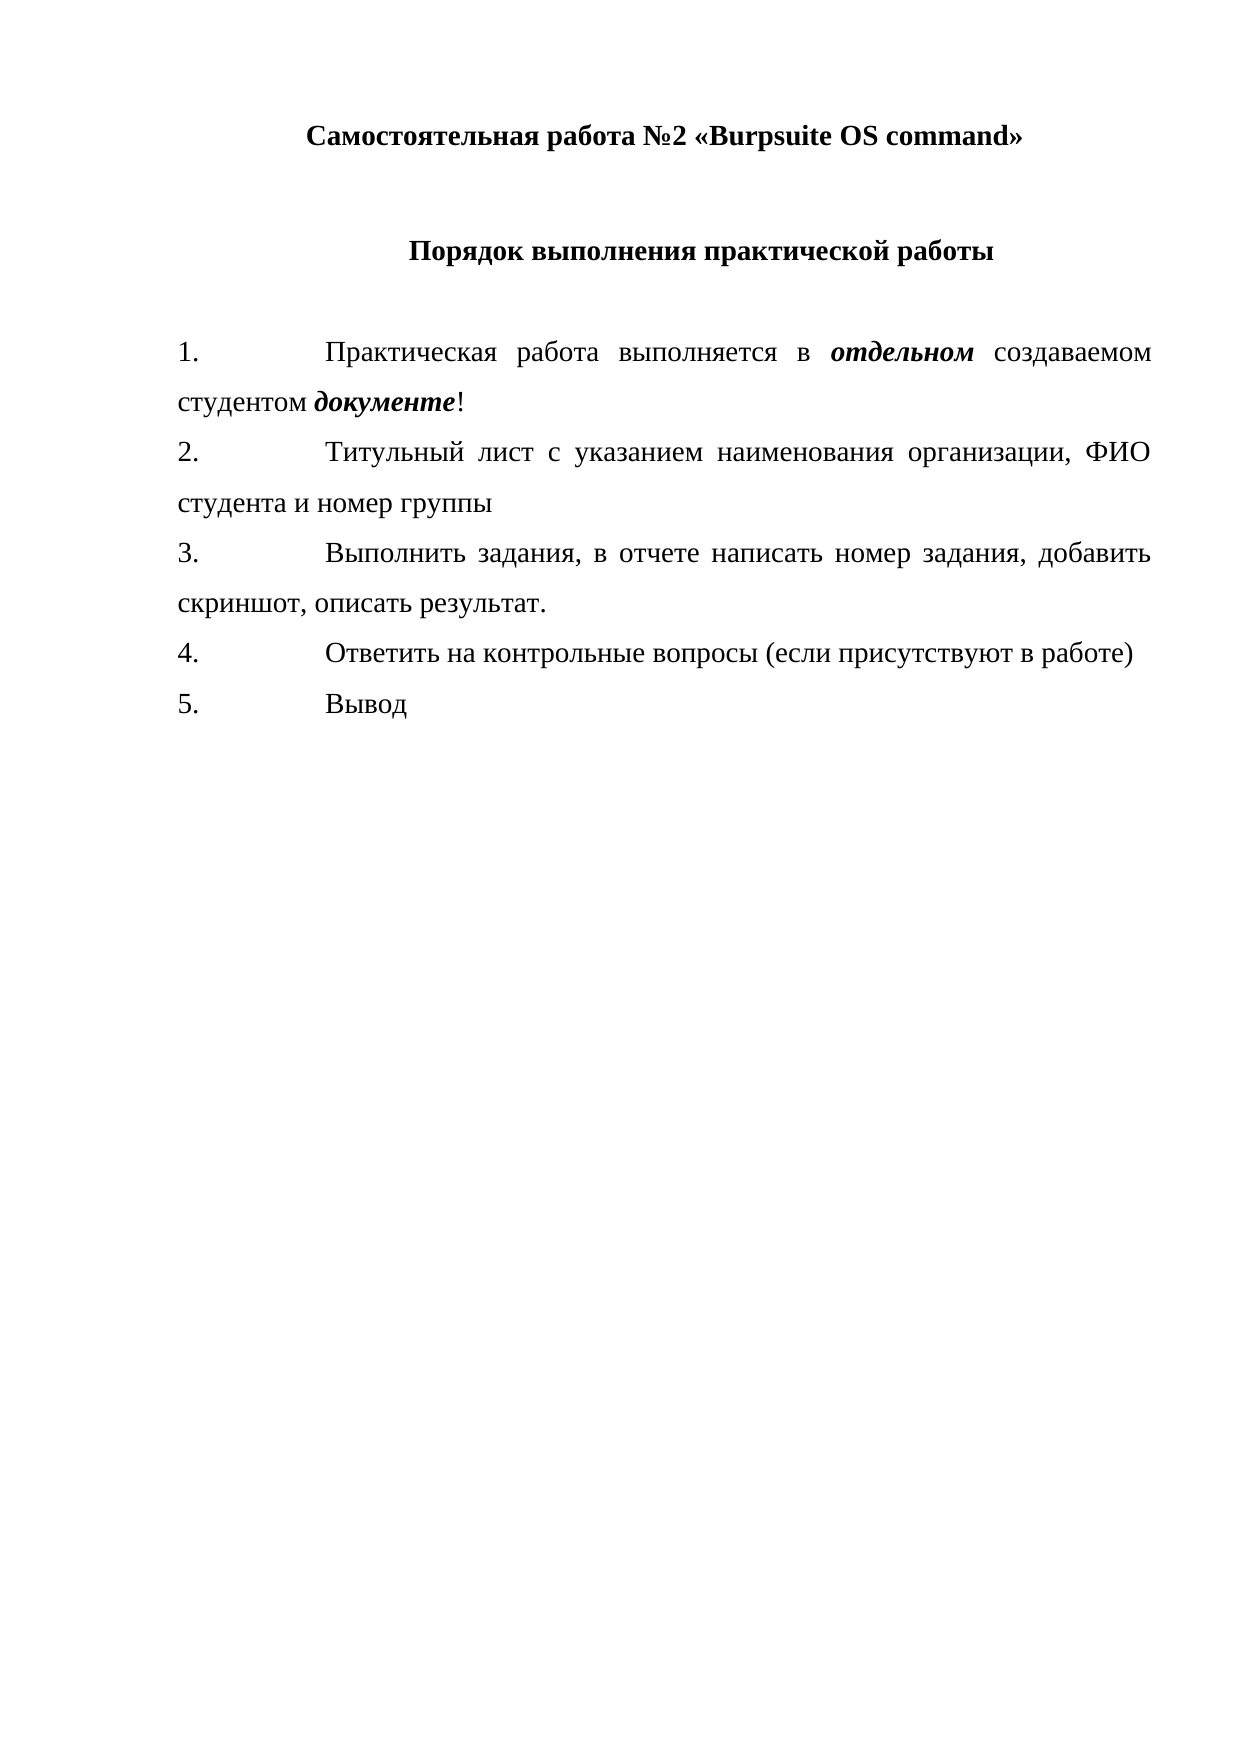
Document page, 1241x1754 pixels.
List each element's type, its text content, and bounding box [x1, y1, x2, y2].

list Выполнить задания, в отчете написать номер задания, добавить скриншот, описать результат. [177, 535, 1152, 619]
list Ответить на контрольные вопросы (если присутствуют в работе) [177, 636, 1152, 669]
text Самостоятельная работа №2 «Burpsuite OS command» [177, 118, 1152, 152]
list Титульный лист с указанием наименования организации, ФИО студента и номер группы [177, 434, 1152, 518]
text Порядок выполнения практической работы [177, 233, 1152, 267]
list Практическая работа выполняется в отдельном создаваемом студентом документе! [177, 334, 1152, 418]
list Вывод [177, 686, 1152, 719]
